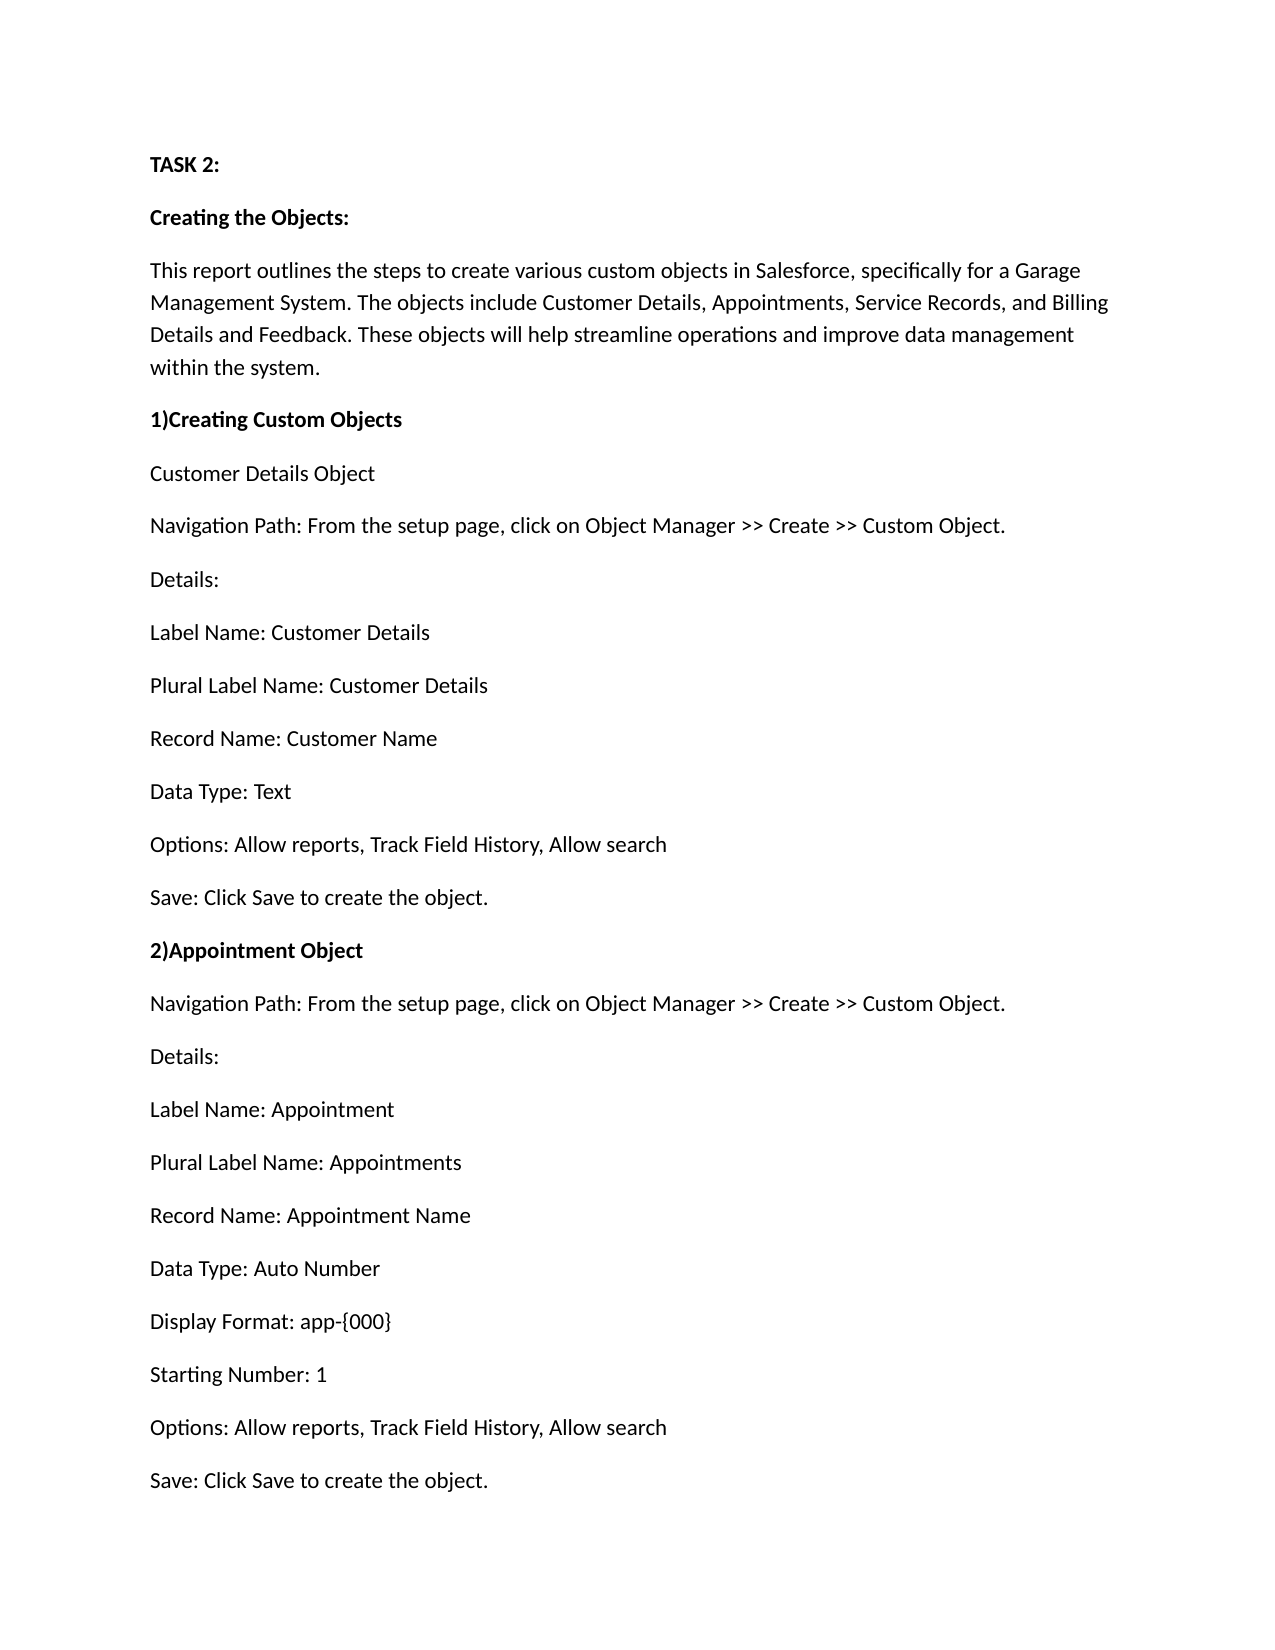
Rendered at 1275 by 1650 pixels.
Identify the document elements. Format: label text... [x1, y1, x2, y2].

text This report outlines the steps to create various custom objects in Salesforce, specifically for a Garage Management System. The objects include Customer Details, Appointments, Service Records, and Billing Details and Feedback. These objects will help streamline operations and improve data management within the system. [150, 256, 1125, 381]
text Customer Details Object [150, 459, 1125, 487]
text Label Name: Appointment [150, 1095, 1125, 1123]
text Plural Label Name: Customer Details [150, 671, 1125, 699]
text 2)Appointment Object [150, 936, 1125, 964]
text Options: Allow reports, Track Field History, Allow search [150, 830, 1125, 858]
text Data Type: Auto Number [150, 1254, 1125, 1282]
text Plural Label Name: Appointments [150, 1148, 1125, 1176]
text Options: Allow reports, Track Field History, Allow search [150, 1413, 1125, 1441]
text Creating the Objects: [150, 203, 1125, 231]
text Record Name: Appointment Name [150, 1201, 1125, 1229]
text Starting Number: 1 [150, 1360, 1125, 1388]
text Navigation Path: From the setup page, click on Object Manager >> Create >> Custom Object. [150, 512, 1125, 540]
text Data Type: Text [150, 777, 1125, 805]
text Label Name: Customer Details [150, 618, 1125, 646]
text 1)Creating Custom Objects [150, 406, 1125, 434]
text Display Format: app-{000} [150, 1307, 1125, 1335]
text Save: Click Save to create the object. [150, 883, 1125, 911]
text Record Name: Customer Name [150, 724, 1125, 752]
text Navigation Path: From the setup page, click on Object Manager >> Create >> Custom Object. [150, 989, 1125, 1017]
text TASK 2: [150, 150, 1125, 178]
text Save: Click Save to create the object. [150, 1466, 1125, 1494]
text Details: [150, 1042, 1125, 1070]
text Details: [150, 565, 1125, 593]
